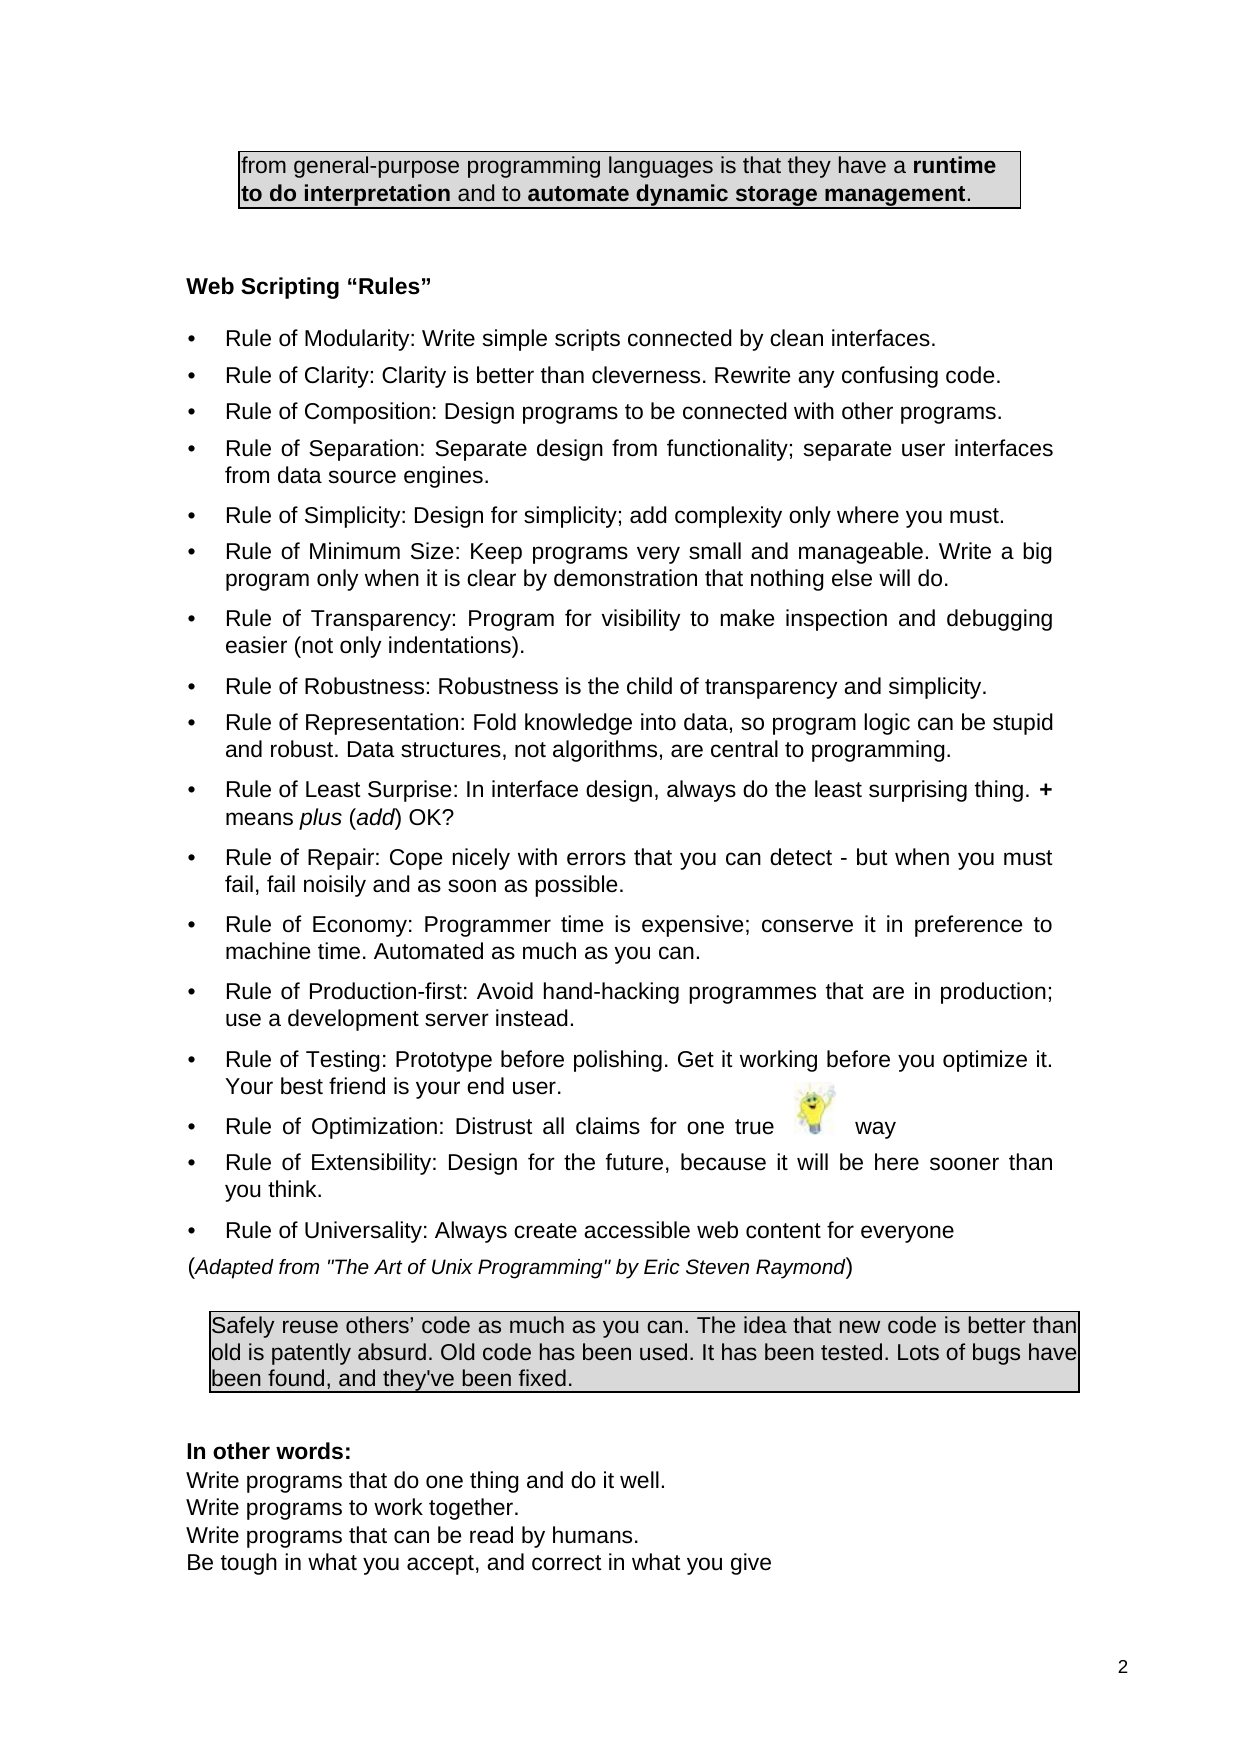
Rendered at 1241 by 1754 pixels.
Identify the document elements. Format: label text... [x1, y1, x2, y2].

text Write programs that can be read by humans. [186, 1522, 1054, 1548]
list Rule of Simplicity: Design for simplicity; add complexity only where you must. [187, 502, 1054, 528]
subtitle Web Scripting “Rules” [186, 273, 1078, 299]
picture [793, 1082, 837, 1135]
text In other words: [186, 1438, 1078, 1464]
text Be tough in what you accept, and correct in what you give [186, 1549, 1054, 1575]
list Rule of Separation: Separate design from functionality; separate user interfaces from data source engines. [187, 434, 1054, 488]
text Write programs to work together. [186, 1494, 1054, 1520]
list Rule of Representation: Fold knowledge into data, so program logic can be stupid and robust. Data structures, not algorithms, are central to programming. [187, 709, 1054, 762]
list Rule of Robustness: Robustness is the child of transparency and simplicity. [187, 673, 1054, 699]
list Rule of Production-first: Avoid hand-hacking programmes that are in production; use a development server instead. [187, 978, 1054, 1032]
list Rule of Clarity: Clarity is better than cleverness. Rewrite any confusing code. [187, 362, 1054, 388]
list Rule of Minimum Size: Keep programs very small and manageable. Write a big program only when it is clear by demonstration that nothing else will do. [187, 538, 1054, 592]
list Rule of Economy: Programmer time is expensive; conserve it in preference to machine time. Automated as much as you can. [187, 911, 1054, 964]
list Rule of Universality: Always create accessible web content for everyone [187, 1217, 1054, 1243]
list Rule of Extensibility: Design for the future, because it will be here sooner than you think. [187, 1149, 1054, 1203]
text (Adapted from "The Art of Unix Programming" by Eric Steven Raymond) [187, 1253, 1078, 1279]
list Rule of Modularity: Write simple scripts connected by clean interfaces. [187, 325, 1054, 352]
text Write programs that do one thing and do it well. [186, 1467, 1054, 1493]
list Rule of Composition: Design programs to be connected with other programs. [187, 398, 1054, 424]
list Rule of Least Surprise: In interface design, always do the least surprising thing. + means plus (add) OK? [187, 776, 1054, 830]
list Rule of Testing: Prototype before polishing. Get it working before you optimize it. Your best friend is your end user. [187, 1046, 1054, 1099]
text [240, 152, 1020, 207]
list Rule of Optimization: Distrust all claims for one true way [187, 1113, 1054, 1139]
text Safely reuse others’ code as much as you can. The idea that new code is better than old is patently absurd. Old code has been used. It has been tested. Lots of bugs have been found, and they've been fixed. [211, 1312, 1078, 1391]
list Rule of Repair: Cope nicely with errors that you can detect - but when you must fail, fail noisily and as soon as possible. [187, 844, 1054, 897]
list Rule of Transparency: Program for visibility to make inspection and debugging easier (not only indentations). [187, 605, 1054, 659]
